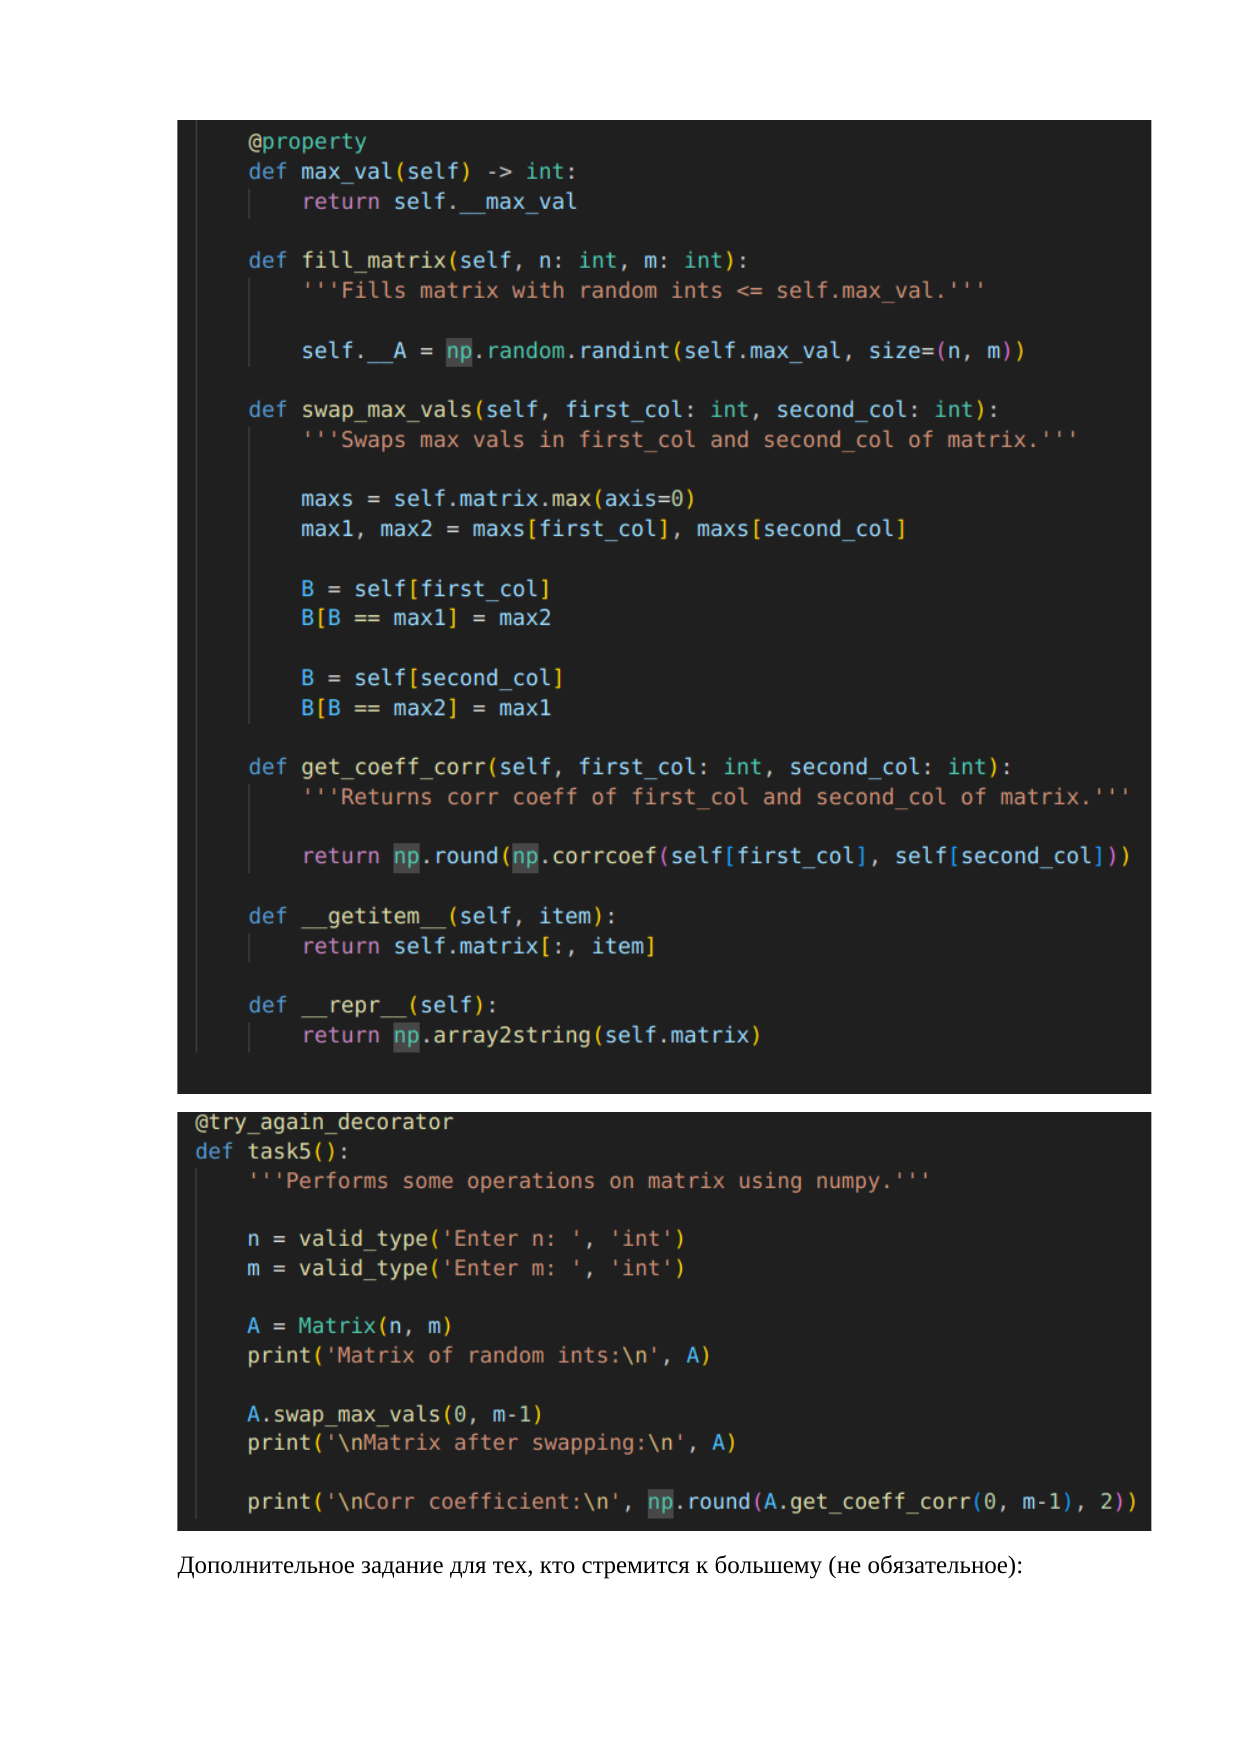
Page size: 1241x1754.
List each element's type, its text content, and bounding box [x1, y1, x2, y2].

picture [177, 1112, 1152, 1531]
picture [177, 120, 1152, 1094]
text Дополнительное задание для тех, кто стремится к большему (не обязательное): [177, 1550, 1152, 1579]
